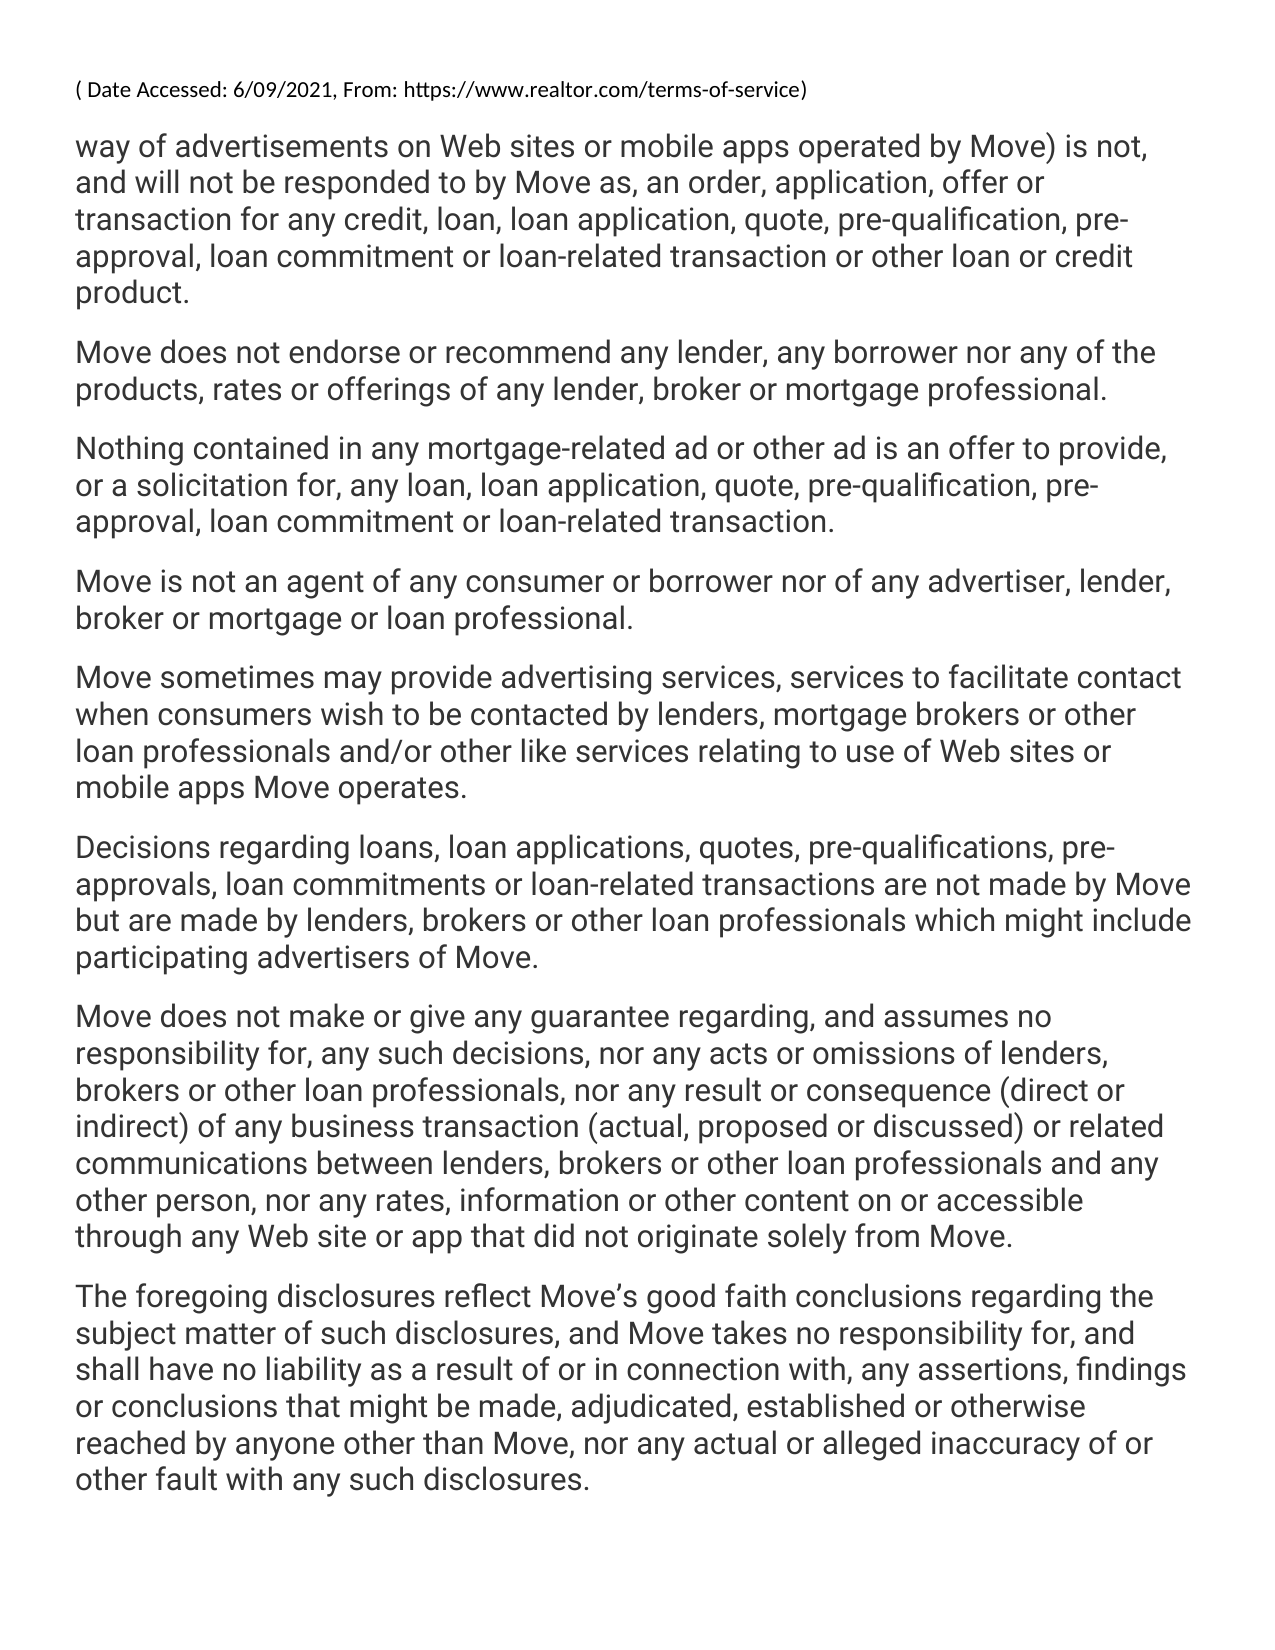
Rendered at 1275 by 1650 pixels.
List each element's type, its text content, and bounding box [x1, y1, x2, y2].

text Nothing contained in any mortgage-related ad or other ad is an offer to provide, or a solicitation for, any loan, loan application, quote, pre-qualification, pre-approval, loan commitment or loan-related transaction. [75, 431, 1200, 541]
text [75, 128, 1200, 311]
text Move is not an agent of any consumer or borrower nor of any advertiser, lender, broker or mortgage or loan professional. [75, 563, 1200, 637]
text Move sometimes may provide advertising services, services to facilitate contact when consumers wish to be contacted by lenders, mortgage brokers or other loan professionals and/or other like services relating to use of Web sites or mobile apps Move operates. [75, 660, 1200, 806]
text Decisions regarding loans, loan applications, quotes, pre-qualifications, pre-approvals, loan commitments or loan-related transactions are not made by Move but are made by lenders, brokers or other loan professionals which might include participating advertisers of Move. [75, 829, 1200, 976]
text The foregoing disclosures reflect Move’s good faith conclusions regarding the subject matter of such disclosures, and Move takes no responsibility for, and shall have no liability as a result of or in connection with, any assertions, findings or conclusions that might be made, adjudicated, established or otherwise reached by anyone other than Move, nor any actual or alleged inaccuracy of or other fault with any such disclosures. [75, 1278, 1200, 1498]
text Move does not make or give any guarantee regarding, and assumes no responsibility for, any such decisions, nor any acts or omissions of lenders, brokers or other loan professionals, nor any result or consequence (direct or indirect) of any business transaction (actual, proposed or discussed) or related communications between lenders, brokers or other loan professionals and any other person, nor any rates, information or other content on or accessible through any Web site or app that did not originate solely from Move. [75, 999, 1200, 1256]
text Move does not endorse or recommend any lender, any borrower nor any of the products, rates or offerings of any lender, broker or mortgage professional. [75, 334, 1200, 408]
